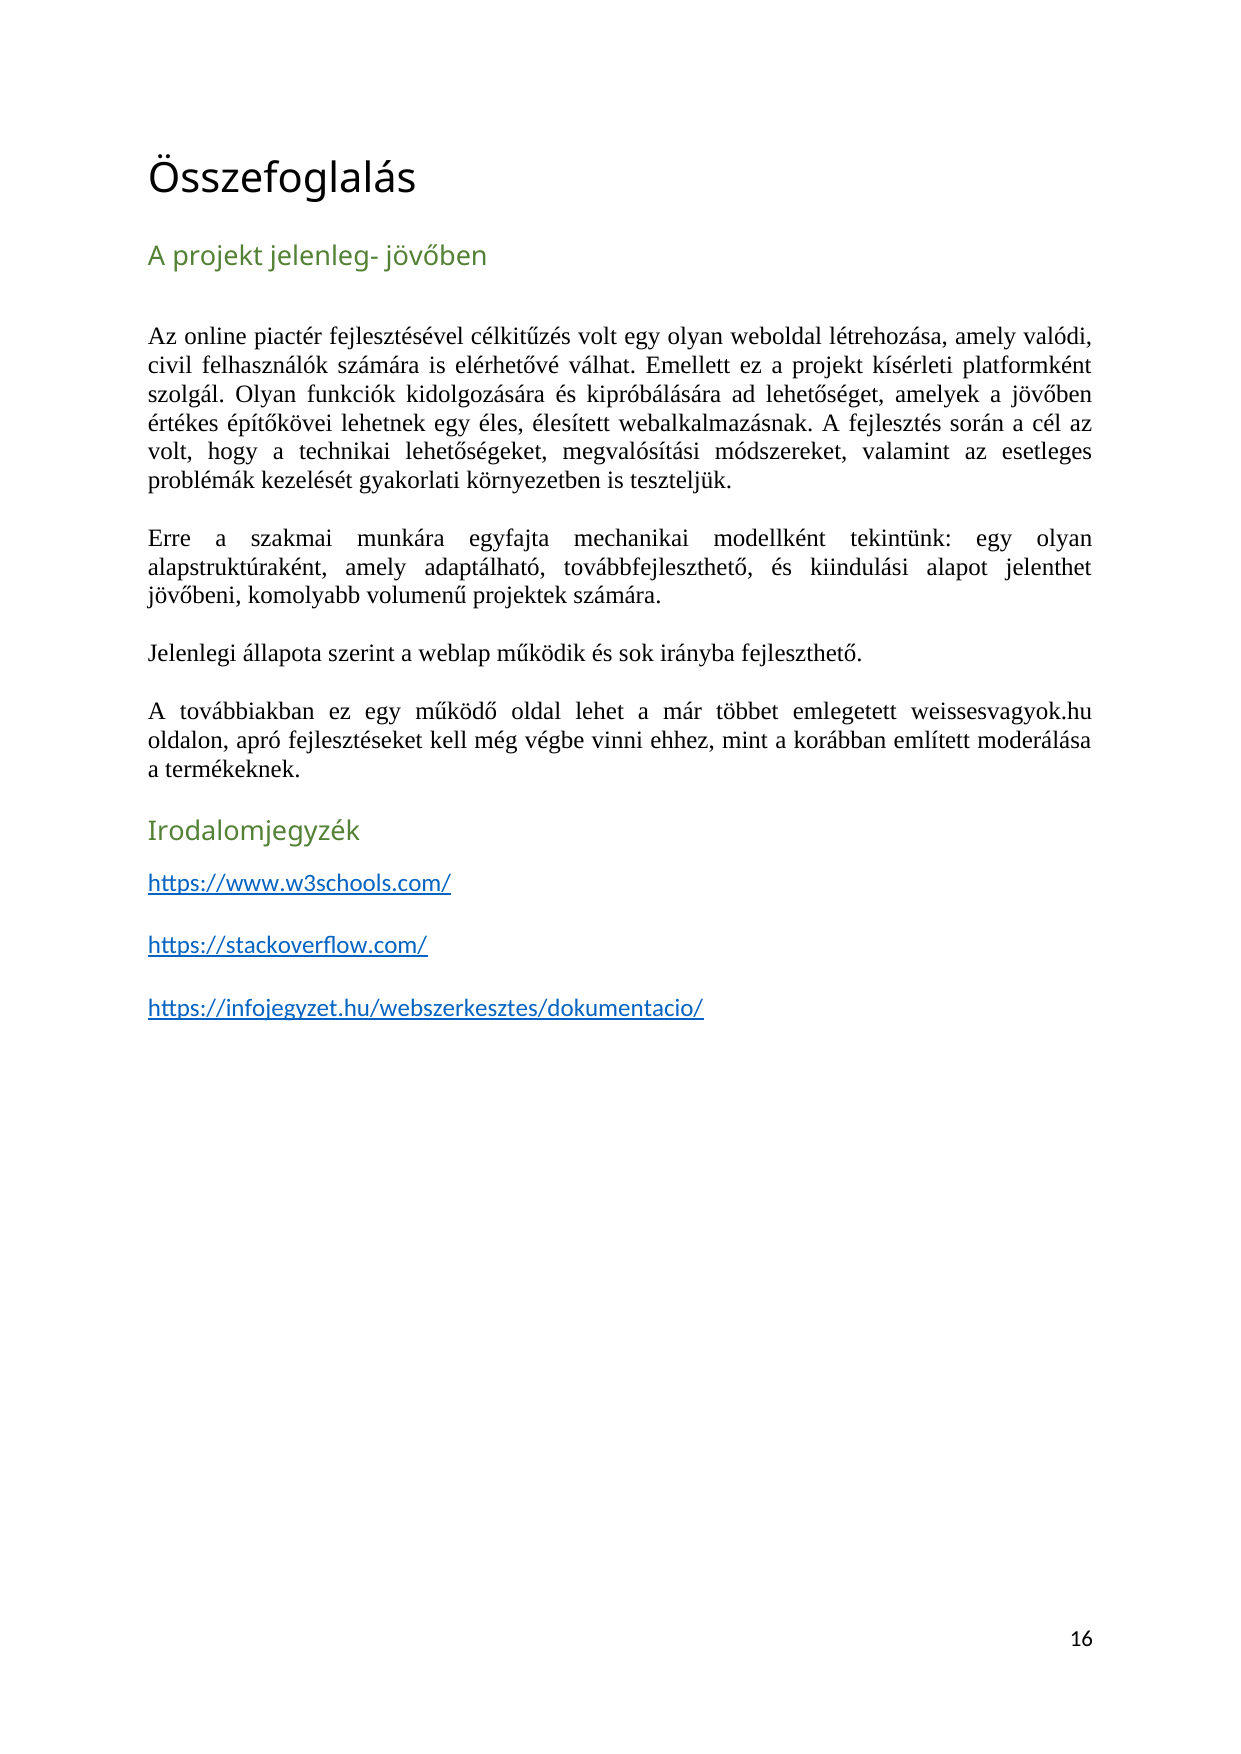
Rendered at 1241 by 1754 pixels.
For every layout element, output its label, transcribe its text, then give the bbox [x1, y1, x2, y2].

text Az online piactér fejlesztésével célkitűzés volt egy olyan weboldal létrehozása, amely valódi, civil felhasználók számára is elérhetővé válhat. Emellett ez a projekt kísérleti platformként szolgál. Olyan funkciók kidolgozására és kipróbálására ad lehetőséget, amelyek a jövőben értékes építőkövei lehetnek egy éles, élesített webalkalmazásnak. A fejlesztés során a cél az volt, hogy a technikai lehetőségeket, megvalósítási módszereket, valamint az esetleges problémák kezelését gyakorlati környezetben is teszteljük. [148, 321, 1093, 494]
text https://infojegyzet.hu/webszerkesztes/dokumentacio/ [148, 992, 1093, 1022]
subtitle Összefoglalás [148, 148, 1093, 204]
text https://stackoverflow.com/ [148, 929, 1093, 960]
subtitle Irodalomjegyzék [148, 812, 1093, 849]
text https://www.w3schools.com/ [148, 867, 1093, 898]
text Jelenlegi állapota szerint a weblap működik és sok irányba fejleszthető. [148, 638, 1093, 667]
subtitle A projekt jelenleg- jövőben [148, 237, 1093, 274]
text Erre a szakmai munkára egyfajta mechanikai modellként tekintünk: egy olyan alapstruktúraként, amely adaptálható, továbbfejleszthető, és kiindulási alapot jelenthet jövőbeni, komolyabb volumenű projektek számára. [148, 523, 1093, 609]
text A továbbiakban ez egy működő oldal lehet a már többet emlegetett weissesvagyok.hu oldalon, apró fejlesztéseket kell még végbe vinni ehhez, mint a korábban említett moderálása a termékeknek. [148, 696, 1093, 783]
